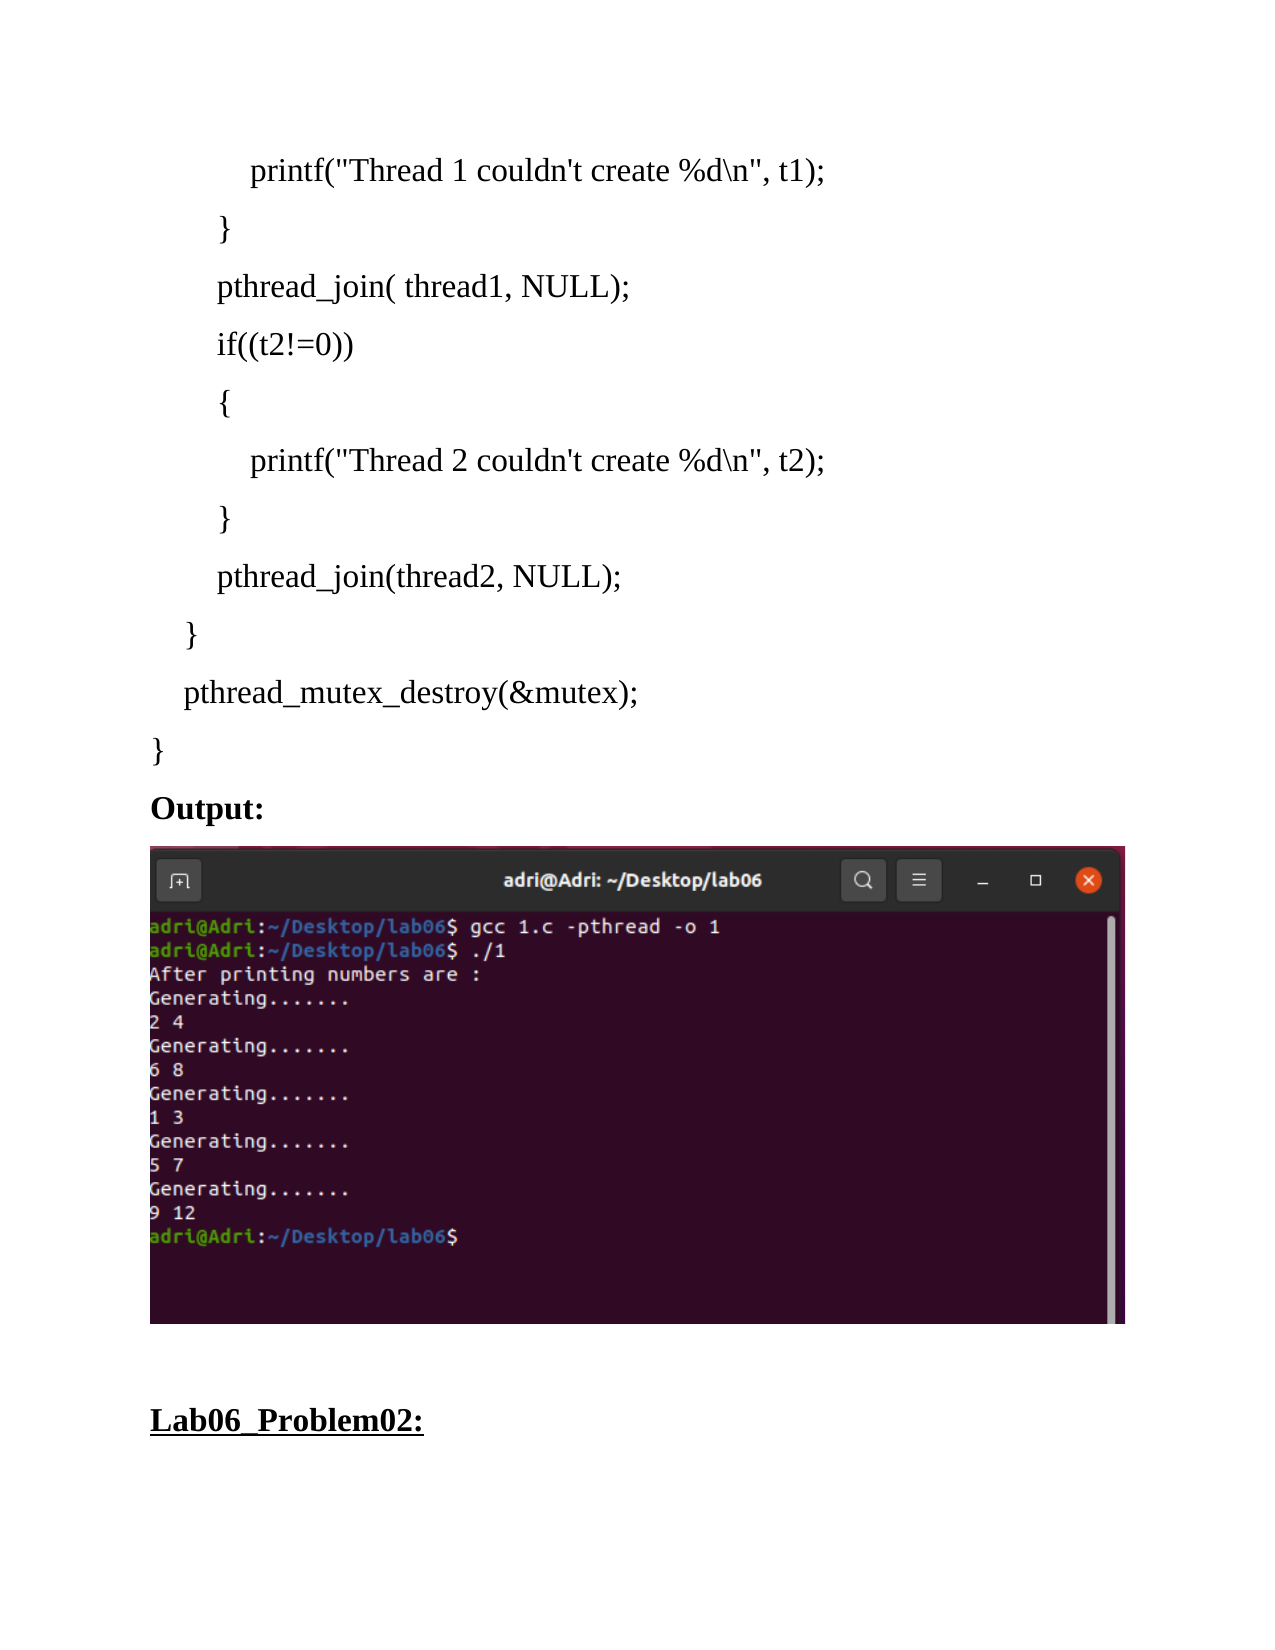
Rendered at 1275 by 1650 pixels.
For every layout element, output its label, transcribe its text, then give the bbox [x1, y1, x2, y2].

text } [150, 614, 1125, 652]
text pthread_mutex_destroy(&mutex); [150, 672, 1125, 711]
text printf("Thread 1 couldn't create %d\n", t1); [150, 150, 1125, 188]
text Output: [150, 788, 1125, 827]
text pthread_join( thread1, NULL); [150, 266, 1125, 304]
text Lab06_Problem02: [150, 1401, 1125, 1439]
text pthread_join(thread2, NULL); [150, 556, 1125, 594]
text if((t2!=0)) [150, 324, 1125, 362]
picture [150, 846, 1125, 1324]
text } [150, 208, 1125, 246]
text } [150, 730, 1125, 768]
text printf("Thread 2 couldn't create %d\n", t2); [150, 440, 1125, 478]
text } [150, 498, 1125, 536]
text { [150, 382, 1125, 420]
